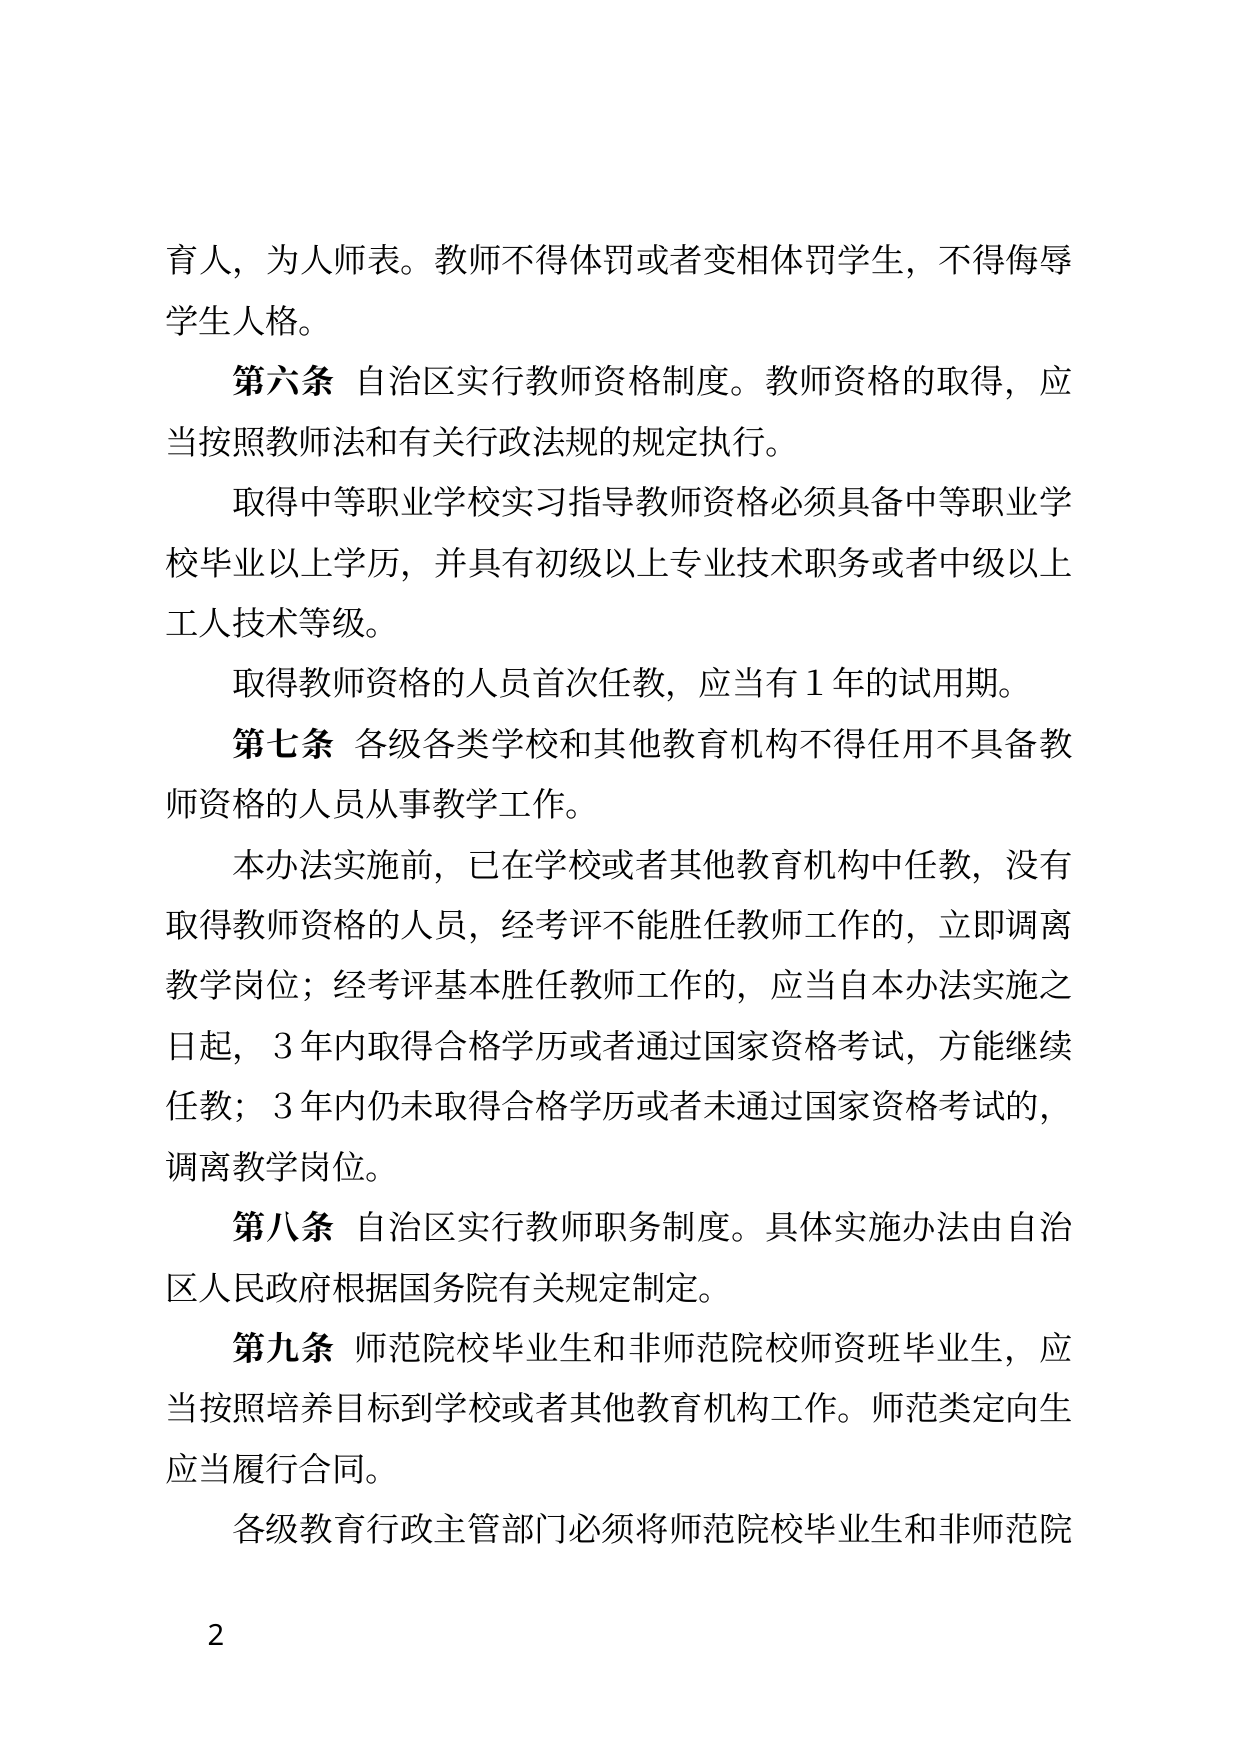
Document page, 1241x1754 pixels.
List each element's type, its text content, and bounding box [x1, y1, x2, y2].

text 取得中等职业学校实习指导教师资格必须具备中等职业学校毕业以上学历，并具有初级以上专业技术职务或者中级以上工人技术等级。 [165, 466, 1075, 647]
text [165, 224, 1075, 345]
text 取得教师资格的人员首次任教，应当有１年的试用期。 [165, 647, 1075, 708]
text 本办法实施前，已在学校或者其他教育机构中任教，没有取得教师资格的人员，经考评不能胜任教师工作的，立即调离教学岗位；经考评基本胜任教师工作的，应当自本办法实施之日起，３年内取得合格学历或者通过国家资格考试，方能继续任教；３年内仍未取得合格学历或者未通过国家资格考试的，调离教学岗位。 [165, 829, 1075, 1191]
text 第七条 各级各类学校和其他教育机构不得任用不具备教师资格的人员从事教学工作。 [165, 708, 1075, 829]
text 第九条 师范院校毕业生和非师范院校师资班毕业生，应当按照培养目标到学校或者其他教育机构工作。师范类定向生应当履行合同。 [165, 1312, 1075, 1493]
text 第八条 自治区实行教师职务制度。具体实施办法由自治区人民政府根据国务院有关规定制定。 [165, 1191, 1075, 1312]
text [165, 1493, 1075, 1554]
text 第六条 自治区实行教师资格制度。教师资格的取得，应当按照教师法和有关行政法规的规定执行。 [165, 345, 1075, 466]
